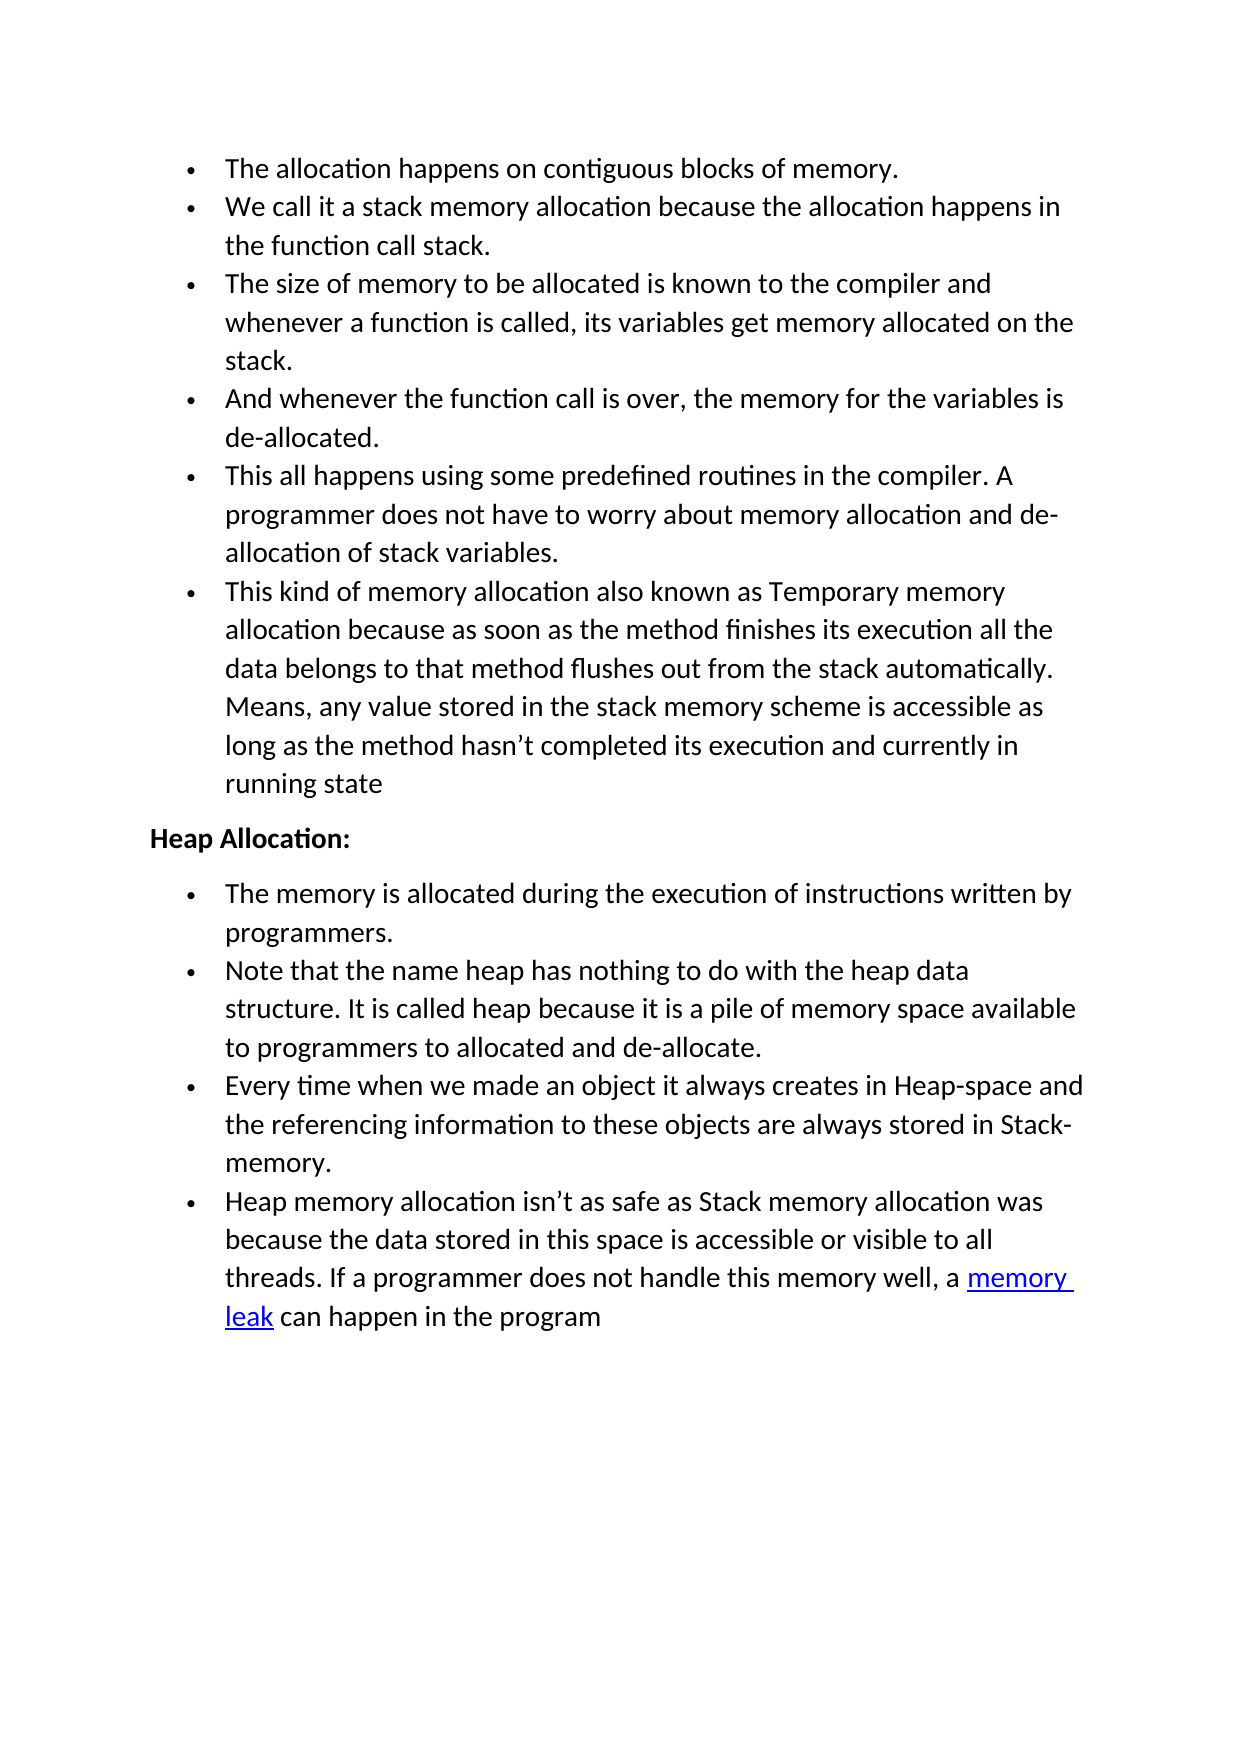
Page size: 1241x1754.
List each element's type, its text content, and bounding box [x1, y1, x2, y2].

list This all happens using some predefined routines in the compiler. A programmer does not have to worry about memory allocation and de-allocation of stack variables. [187, 457, 1090, 570]
list This kind of memory allocation also known as Temporary memory allocation because as soon as the method finishes its execution all the data belongs to that method flushes out from the stack automatically. Means, any value stored in the stack memory scheme is accessible as long as the method hasn’t completed its execution and currently in running state [187, 573, 1090, 801]
list Heap memory allocation isn’t as safe as Stack memory allocation was because the data stored in this space is accessible or visible to all threads. If a programmer does not handle this memory well, a memory leak can happen in the program [187, 1183, 1090, 1334]
list Note that the name heap has nothing to do with the heap data structure. It is called heap because it is a pile of memory space available to programmers to allocated and de-allocate. [187, 952, 1090, 1064]
list And whenever the function call is over, the memory for the variables is de-allocated. [187, 381, 1090, 455]
list We call it a stack memory allocation because the allocation happens in the function call stack. [187, 188, 1090, 262]
list The size of memory to be allocated is known to the compiler and whenever a function is called, its variables get memory allocated on the stack. [187, 265, 1090, 378]
list The memory is allocated during the execution of instructions written by programmers. [187, 875, 1090, 949]
text Heap Allocation: [150, 820, 1090, 856]
list Every time when we made an object it always creates in Heap-space and the referencing information to these objects are always stored in Stack-memory. [187, 1067, 1090, 1180]
list The allocation happens on contiguous blocks of memory. [187, 150, 1090, 186]
